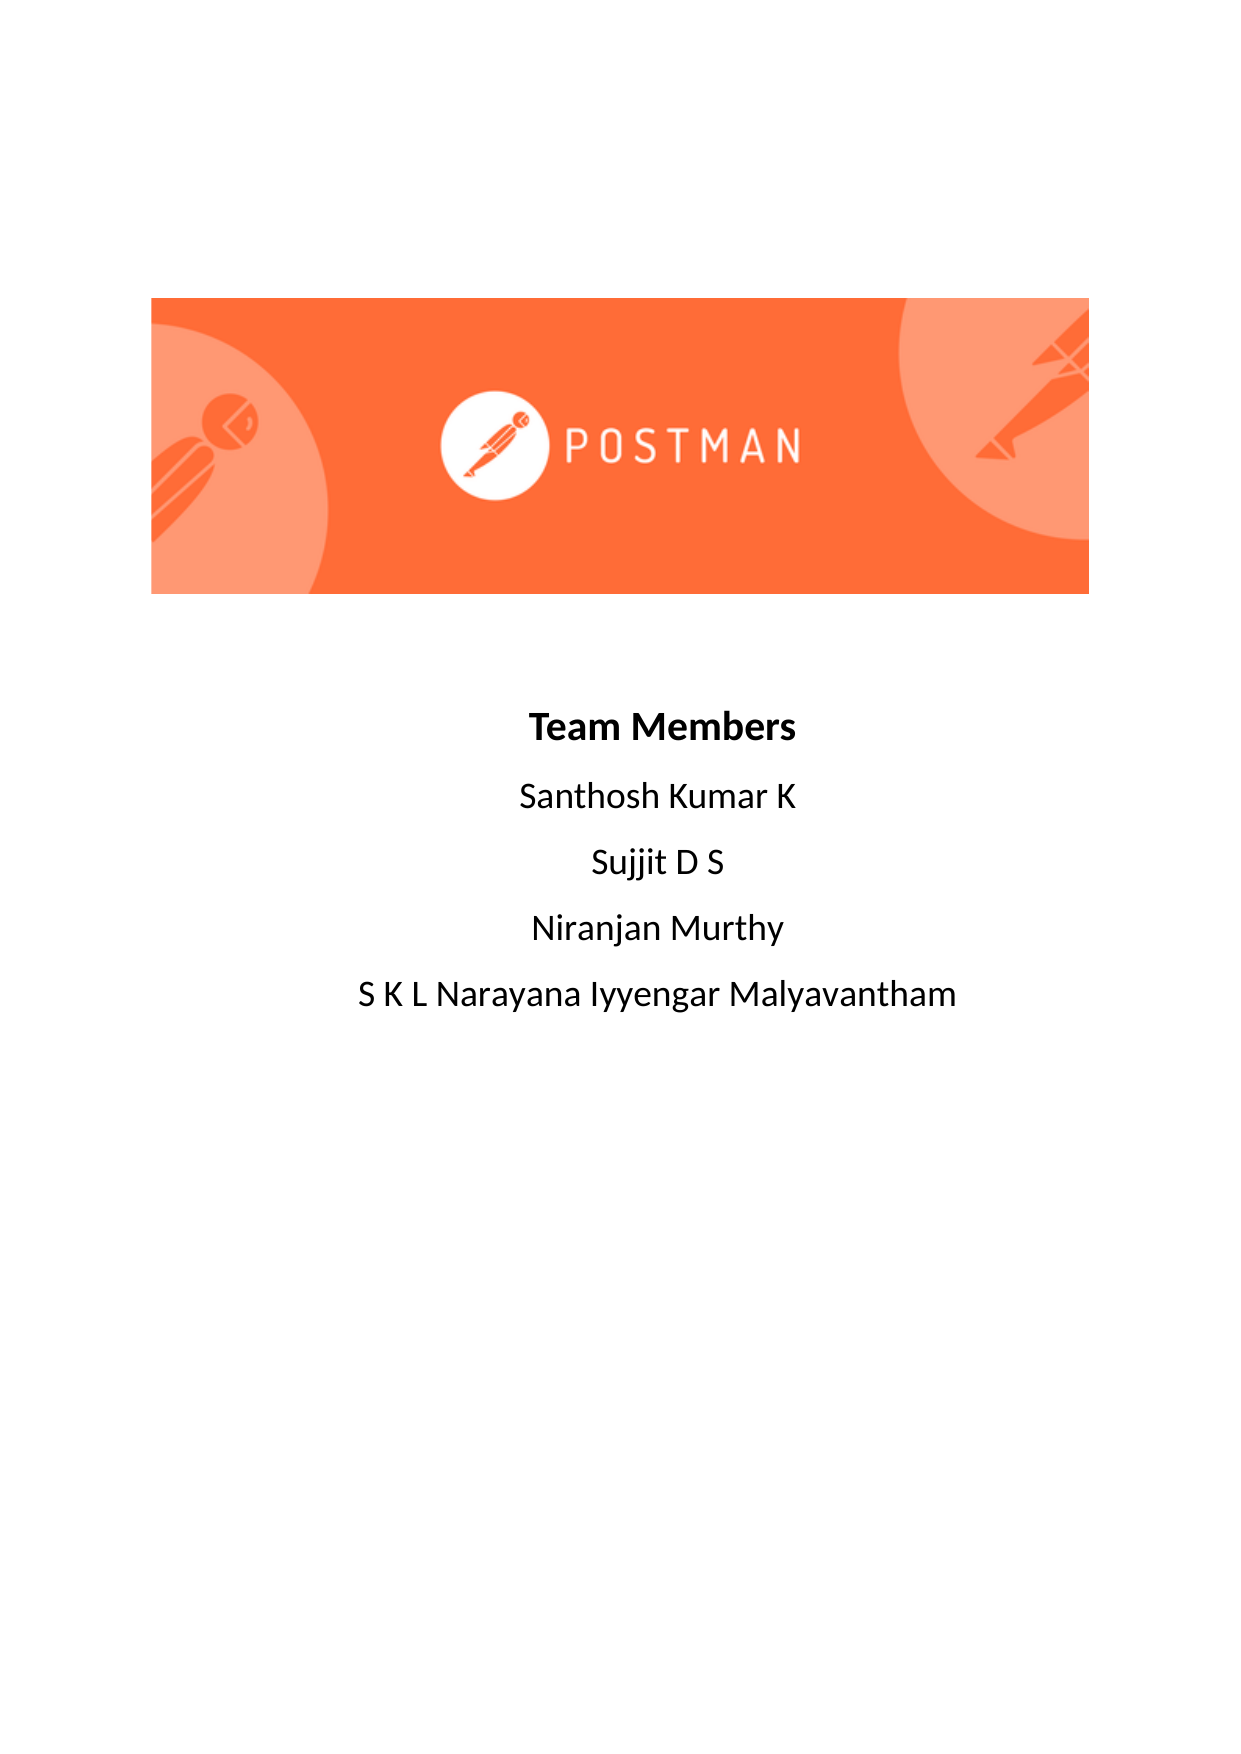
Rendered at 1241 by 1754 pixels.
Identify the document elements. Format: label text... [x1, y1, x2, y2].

text S K L Narayana Iyyengar Malyavantham [225, 970, 1090, 1016]
text Niranjan Murthy [225, 904, 1090, 950]
text Sujjit D S [225, 838, 1090, 884]
picture [151, 298, 1089, 594]
text Team Members [150, 700, 1090, 751]
text Santhosh Kumar K [225, 772, 1090, 818]
